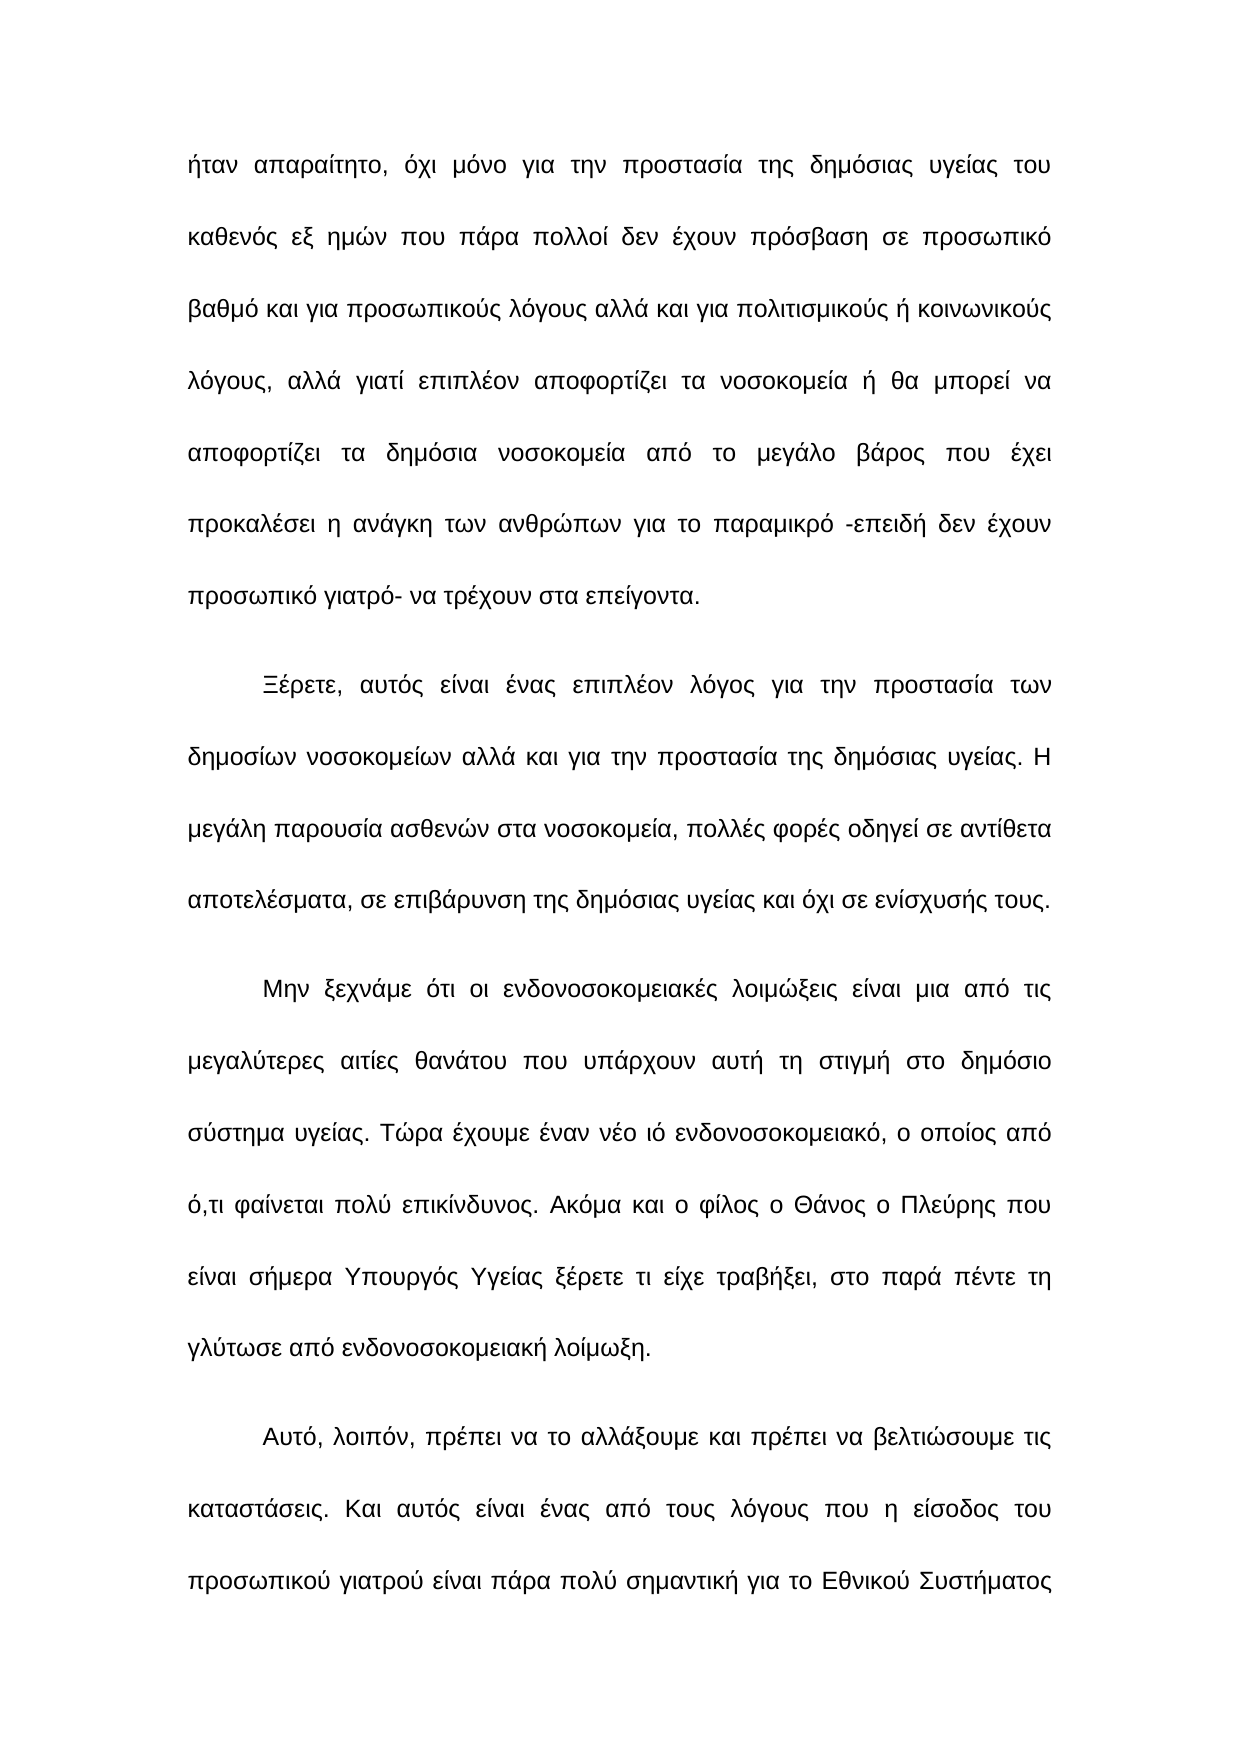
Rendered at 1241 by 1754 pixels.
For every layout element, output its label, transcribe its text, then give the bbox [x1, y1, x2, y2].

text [187, 1422, 1053, 1594]
text Ξέρετε, αυτός είναι ένας επιπλέον λόγος για την προστασία των δημοσίων νοσοκομείων αλλά και για την προστασία της δημόσιας υγείας. Η μεγάλη παρουσία ασθενών στα νοσοκομεία, πολλές φορές οδηγεί σε αντίθετα αποτελέσματα, σε επιβάρυνση της δημόσιας υγείας και όχι σε ενίσχυσής τους. [187, 670, 1053, 914]
text Μην ξεχνάμε ότι οι ενδονοσοκομειακές λοιμώξεις είναι μια από τις μεγαλύτερες αιτίες θανάτου που υπάρχουν αυτή τη στιγμή στο δημόσιο σύστημα υγείας. Τώρα έχουμε έναν νέο ιό ενδονοσοκομειακό, ο οποίος από ό,τι φαίνεται πολύ επικίνδυνος. Ακόμα και ο φίλος ο Θάνος ο Πλεύρης που είναι σήμερα Υπουργός Υγείας ξέρετε τι είχε τραβήξει, στο παρά πέντε τη γλύτωσε από ενδονοσοκομειακή λοίμωξη. [187, 974, 1053, 1362]
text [187, 150, 1053, 610]
